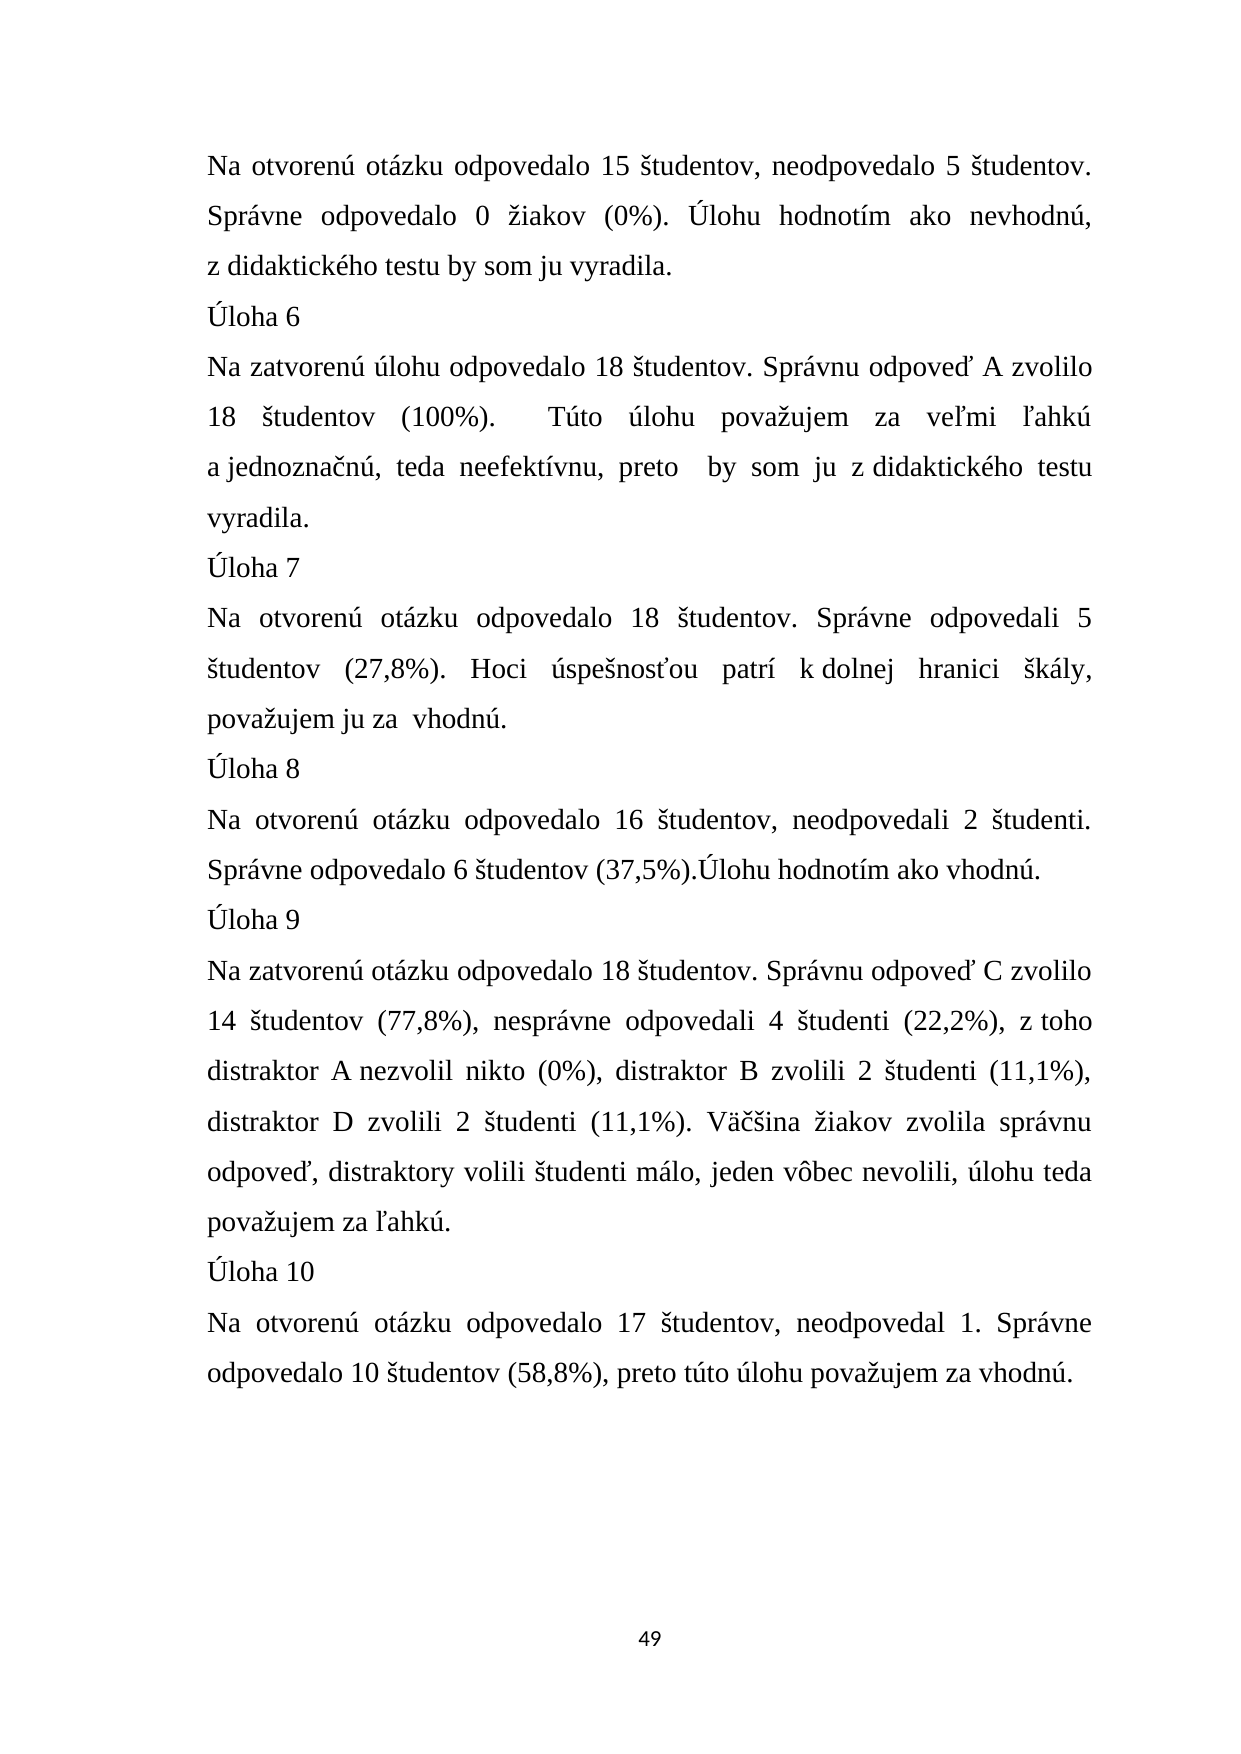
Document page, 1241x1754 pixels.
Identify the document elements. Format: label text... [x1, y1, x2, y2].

text Úloha 10 [207, 1254, 1092, 1288]
text Na otvorenú otázku odpovedalo 15 študentov, neodpovedalo 5 študentov. Správne odpovedalo 0 žiakov (0%). Úlohu hodnotím ako nevhodnú, z didaktického testu by som ju vyradila. [207, 148, 1092, 282]
text Úloha 7 [207, 550, 1092, 584]
text Na otvorenú otázku odpovedalo 16 študentov, neodpovedali 2 študenti. Správne odpovedalo 6 študentov (37,5%).Úlohu hodnotím ako vhodnú. [207, 802, 1092, 886]
text Na otvorenú otázku odpovedalo 18 študentov. Správne odpovedali 5 študentov (27,8%). Hoci úspešnosťou patrí k dolnej hranici škály, považujem ju za vhodnú. [207, 601, 1092, 735]
text Úloha 8 [207, 751, 1092, 785]
text Úloha 9 [207, 902, 1092, 936]
text Na zatvorenú otázku odpovedalo 18 študentov. Správnu odpoveď C zvolilo 14 študentov (77,8%), nesprávne odpovedali 4 študenti (22,2%), z toho distraktor A nezvolil nikto (0%), distraktor B zvolili 2 študenti (11,1%), distraktor D zvolili 2 študenti (11,1%). Väčšina žiakov zvolila správnu odpoveď, distraktory volili študenti málo, jeden vôbec nevolili, úlohu teda považujem za ľahkú. [207, 953, 1092, 1238]
text Na zatvorenú úlohu odpovedalo 18 študentov. Správnu odpoveď A zvolilo 18 študentov (100%). Túto úlohu považujem za veľmi ľahkú a jednoznačnú, teda neefektívnu, preto by som ju z didaktického testu vyradila. [207, 349, 1092, 533]
text Úloha 6 [207, 299, 1092, 332]
text Na otvorenú otázku odpovedalo 17 študentov, neodpovedal 1. Správne odpovedalo 10 študentov (58,8%), preto túto úlohu považujem za vhodnú. [207, 1305, 1092, 1389]
